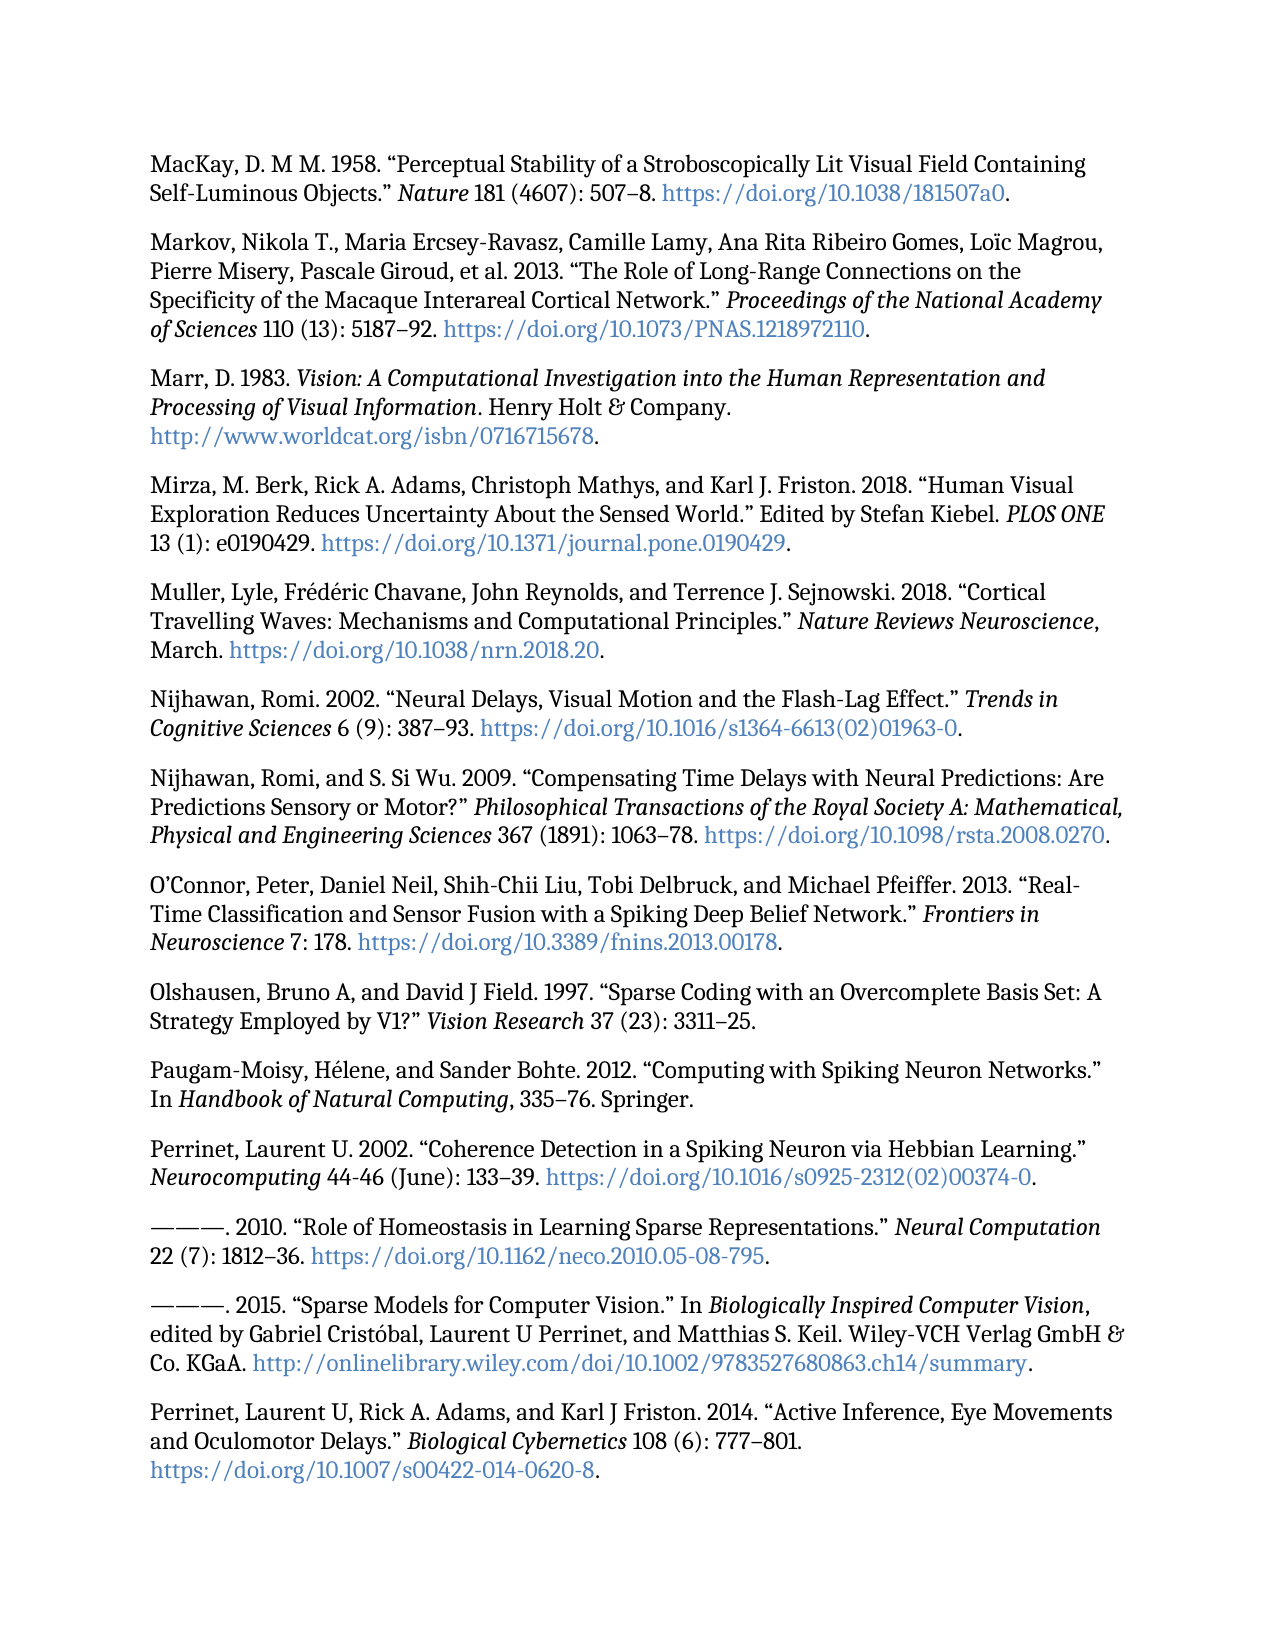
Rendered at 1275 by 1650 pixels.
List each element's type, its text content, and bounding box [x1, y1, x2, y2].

text Paugam-Moisy, Hélene, and Sander Bohte. 2012. “Computing with Spiking Neuron Networks.” In Handbook of Natural Computing, 335–76. Springer. [150, 1056, 1125, 1114]
text Perrinet, Laurent U. 2002. “Coherence Detection in a Spiking Neuron via Hebbian Learning.” Neurocomputing 44-46 (June): 133–39. https://doi.org/10.1016/s0925-2312(02)00374-0. [150, 1134, 1125, 1192]
text Muller, Lyle, Frédéric Chavane, John Reynolds, and Terrence J. Sejnowski. 2018. “Cortical Travelling Waves: Mechanisms and Computational Principles.” Nature Reviews Neuroscience, March. https://doi.org/10.1038/nrn.2018.20. [150, 578, 1125, 664]
text Nijhawan, Romi, and S. Si Wu. 2009. “Compensating Time Delays with Neural Predictions: Are Predictions Sensory or Motor?” Philosophical Transactions of the Royal Society A: Mathematical, Physical and Engineering Sciences 367 (1891): 1063–78. https://doi.org/10.1098/rsta.2008.0270. [150, 764, 1125, 850]
text O’Connor, Peter, Daniel Neil, Shih-Chii Liu, Tobi Delbruck, and Michael Pfeiffer. 2013. “Real-Time Classification and Sensor Fusion with a Spiking Deep Belief Network.” Frontiers in Neuroscience 7: 178. https://doi.org/10.3389/fnins.2013.00178. [150, 871, 1125, 957]
text Nijhawan, Romi. 2002. “Neural Delays, Visual Motion and the Flash-Lag Effect.” Trends in Cognitive Sciences 6 (9): 387–93. https://doi.org/10.1016/s1364-6613(02)01963-0. [150, 685, 1125, 743]
text ———. 2010. “Role of Homeostasis in Learning Sparse Representations.” Neural Computation 22 (7): 1812–36. https://doi.org/10.1162/neco.2010.05-08-795. [150, 1213, 1125, 1270]
text ———. 2015. “Sparse Models for Computer Vision.” In Biologically Inspired Computer Vision, edited by Gabriel Cristóbal, Laurent U Perrinet, and Matthias S. Keil. Wiley-VCH Verlag GmbH & Co. KGaA. http://onlinelibrary.wiley.com/doi/10.1002/9783527680863.ch14/summary. [150, 1291, 1125, 1377]
text Olshausen, Bruno A, and David J Field. 1997. “Sparse Coding with an Overcomplete Basis Set: A Strategy Employed by V1?” Vision Research 37 (23): 3311–25. [150, 978, 1125, 1035]
text Perrinet, Laurent U, Rick A. Adams, and Karl J Friston. 2014. “Active Inference, Eye Movements and Oculomotor Delays.” Biological Cybernetics 108 (6): 777–801. https://doi.org/10.1007/s00422-014-0620-8. [150, 1398, 1125, 1484]
